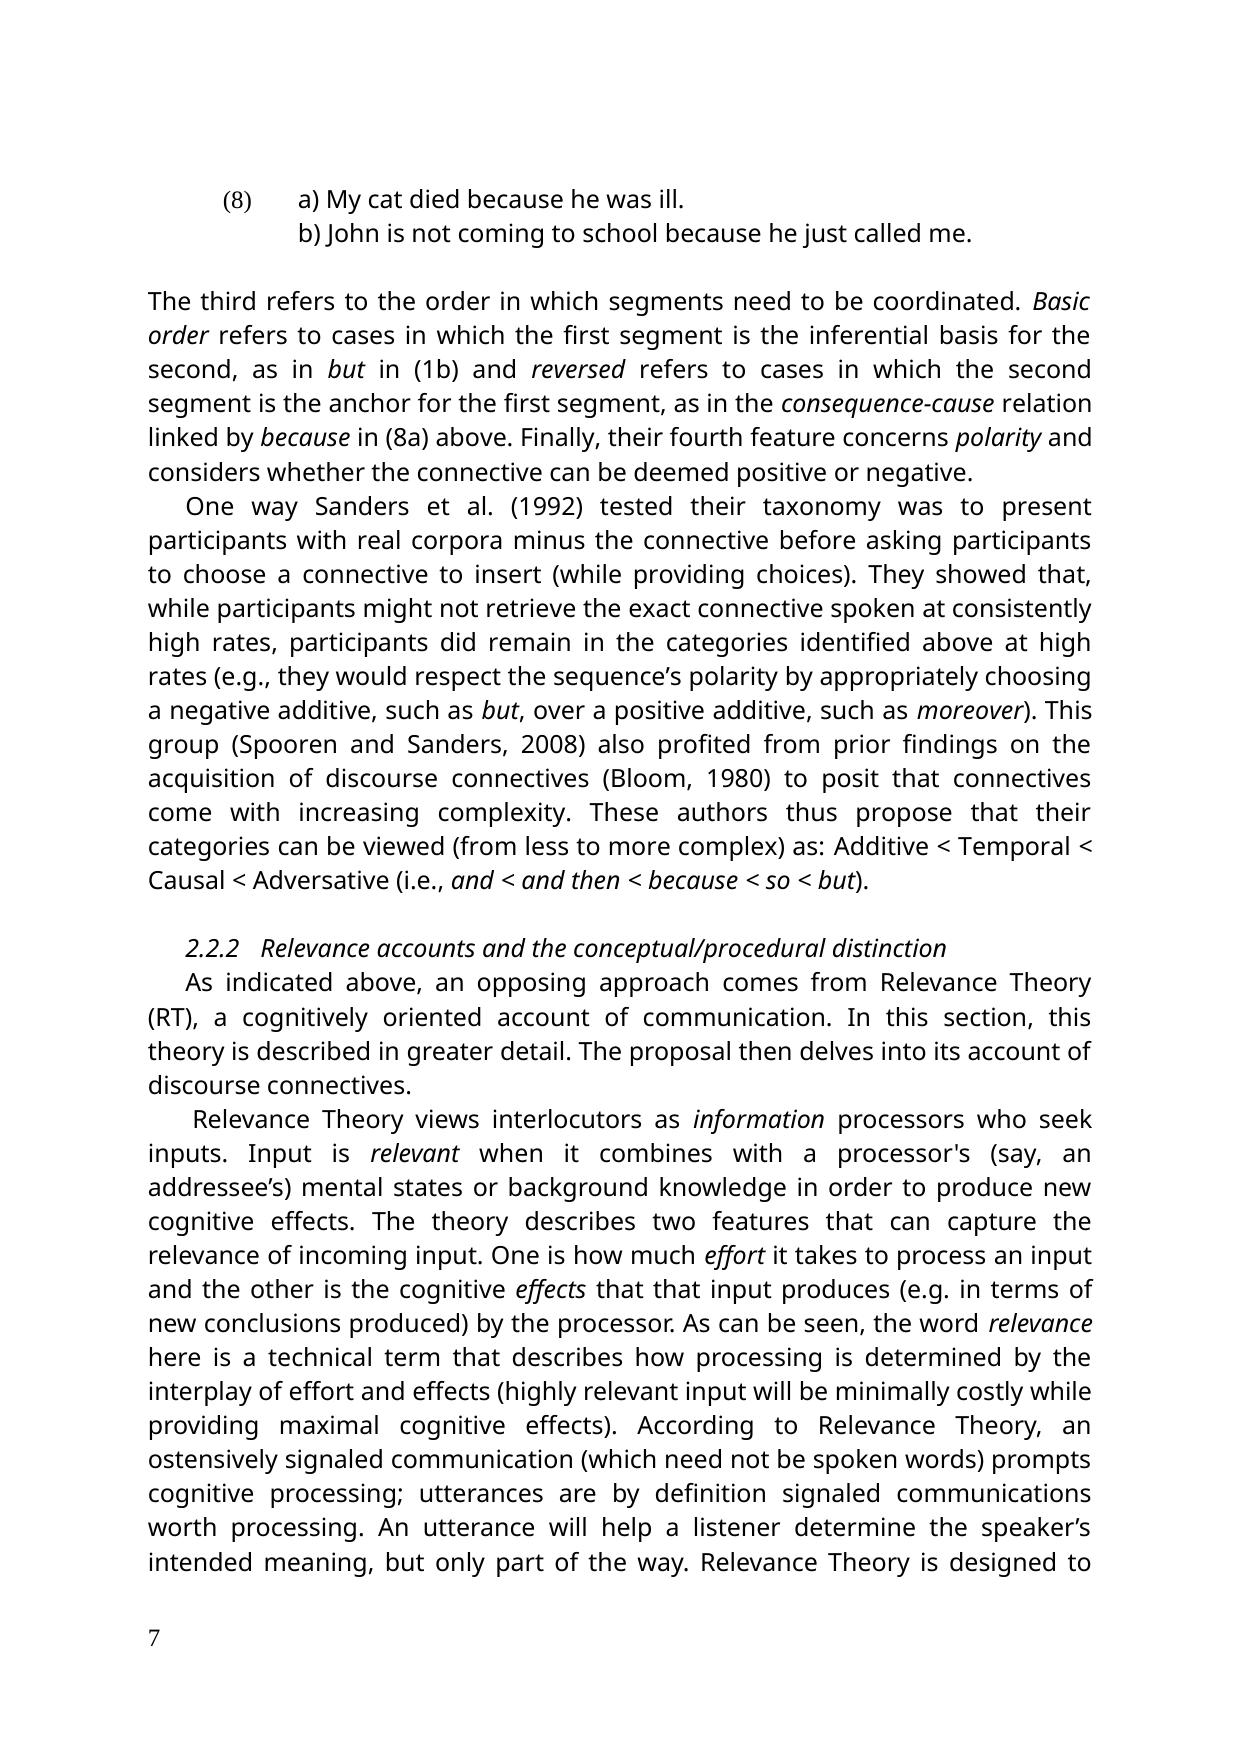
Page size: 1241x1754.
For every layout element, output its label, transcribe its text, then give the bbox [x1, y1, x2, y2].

list a) My cat died because he was ill. [223, 182, 1093, 216]
text One way Sanders et al. (1992) tested their taxonomy was to present participants with real corpora minus the connective before asking participants to choose a connective to insert (while providing choices). They showed that, while participants might not retrieve the exact connective spoken at consistently high rates, participants did remain in the categories identified above at high rates (e.g., they would respect the sequence’s polarity by appropriately choosing a negative additive, such as but, over a positive additive, such as moreover). This group (Spooren and Sanders, 2008) also profited from prior findings on the acquisition of discourse connectives (Bloom, 1980) to posit that connectives come with increasing complexity. These authors thus propose that their categories can be viewed (from less to more complex) as: Additive < Temporal < Causal < Adversative (i.e., and < and then < because < so < but). [148, 488, 1093, 897]
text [148, 1101, 1093, 1578]
list Relevance accounts and the conceptual/procedural distinction [185, 931, 1093, 965]
list b) John is not coming to school because he just called me. [298, 216, 1093, 250]
text The third refers to the order in which segments need to be coordinated. Basic order refers to cases in which the first segment is the inferential basis for the second, as in but in (1b) and reversed refers to cases in which the second segment is the anchor for the first segment, as in the consequence-cause relation linked by because in (8a) above. Finally, their fourth feature concerns polarity and considers whether the connective can be deemed positive or negative. [148, 284, 1093, 488]
text As indicated above, an opposing approach comes from Relevance Theory (RT), a cognitively oriented account of communication. In this section, this theory is described in greater detail. The proposal then delves into its account of discourse connectives. [148, 965, 1093, 1101]
